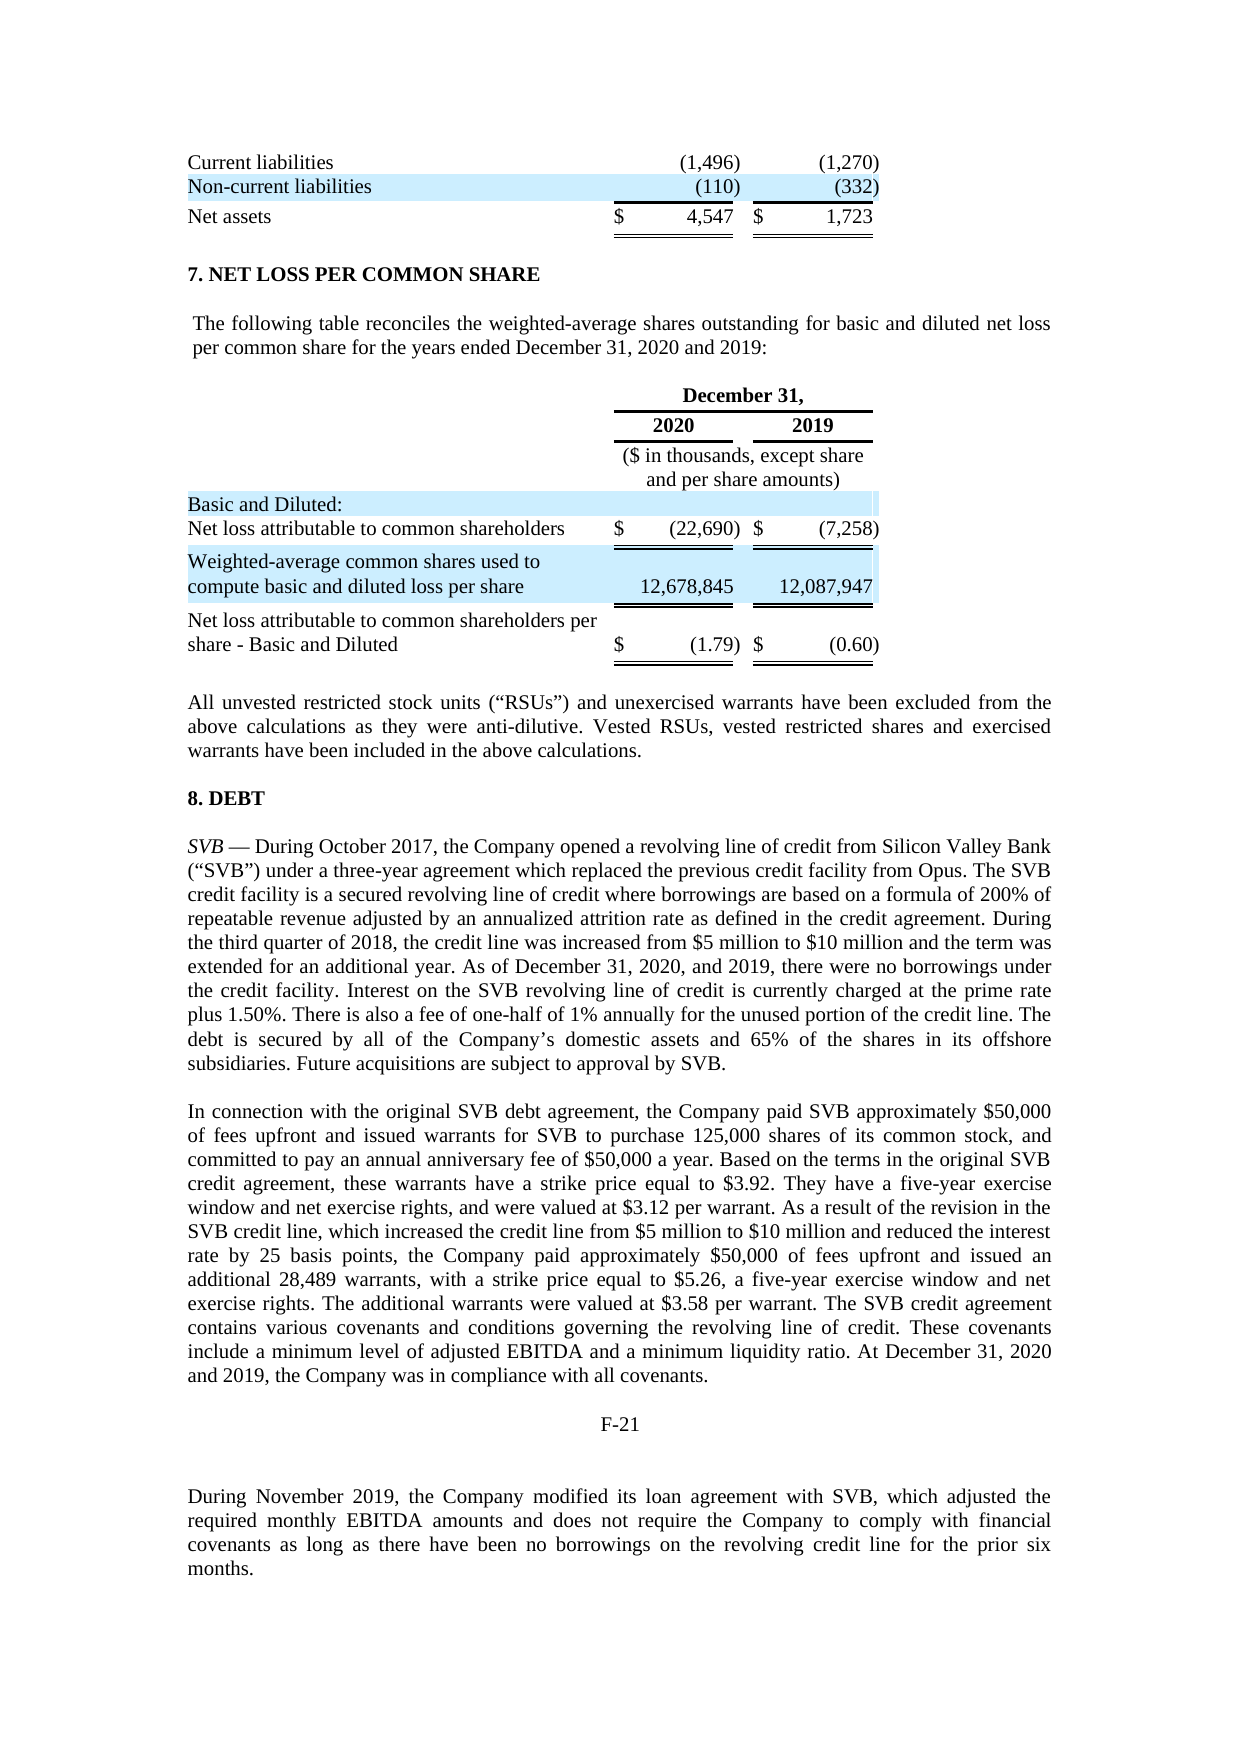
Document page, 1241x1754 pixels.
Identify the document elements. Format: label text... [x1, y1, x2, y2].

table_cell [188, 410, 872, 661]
text The following table reconciles the weighted-average shares outstanding for basic and diluted net loss per common share for the years ended December 31, 2020 and 2019: [192, 311, 1053, 359]
text 7. NET LOss per COMMON share [187, 262, 1053, 286]
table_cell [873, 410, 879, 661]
text SVB — During October 2017, the Company opened a revolving line of credit from Silicon Valley Bank (“SVB”) under a three-year agreement which replaced the previous credit facility from Opus. The SVB credit facility is a secured revolving line of credit where borrowings are based on a formula of 200% of repeatable revenue adjusted by an annualized attrition rate as defined in the credit agreement. During the third quarter of 2018, the credit line was increased from $5 million to $10 million and the term was extended for an additional year. As of December 31, 2020, and 2019, there were no borrowings under the credit facility. Interest on the SVB revolving line of credit is currently charged at the prime rate plus 1.50%. There is also a fee of one-half of 1% annually for the unused portion of the credit line. The debt is secured by all of the Company’s domestic assets and 65% of the shares in its offshore subsidiaries. Future acquisitions are subject to approval by SVB. [187, 834, 1053, 1074]
text All unvested restricted stock units (“RSUs”) and unexercised warrants have been excluded from the above calculations as they were anti-dilutive. Vested RSUs, vested restricted shares and exercised warrants have been included in the above calculations. [187, 689, 1053, 762]
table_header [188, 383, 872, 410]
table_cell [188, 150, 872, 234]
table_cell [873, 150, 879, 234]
text 8. Debt [187, 786, 1053, 810]
text In connection with the original SVB debt agreement, the Company paid SVB approximately $50,000 of fees upfront and issued warrants for SVB to purchase 125,000 shares of its common stock, and committed to pay an annual anniversary fee of $50,000 a year. Based on the terms in the original SVB credit agreement, these warrants have a strike price equal to $3.92. They have a five-year exercise window and net exercise rights, and were valued at $3.12 per warrant. As a result of the revision in the SVB credit line, which increased the credit line from $5 million to $10 million and reduced the interest rate by 25 basis points, the Company paid approximately $50,000 of fees upfront and issued an additional 28,489 warrants, with a strike price equal to $5.26, a five-year exercise window and net exercise rights. The additional warrants were valued at $3.58 per warrant. The SVB credit agreement contains various covenants and conditions governing the revolving line of credit. These covenants include a minimum level of adjusted EBITDA and a minimum liquidity ratio. At December 31, 2020 and 2019, the Company was in compliance with all covenants. [187, 1099, 1053, 1387]
text During November 2019, the Company modified its loan agreement with SVB, which adjusted the required monthly EBITDA amounts and does not require the Company to comply with financial covenants as long as there have been no borrowings on the revolving credit line for the prior six months. [187, 1484, 1053, 1580]
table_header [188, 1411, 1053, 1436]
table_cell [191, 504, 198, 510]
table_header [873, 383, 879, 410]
